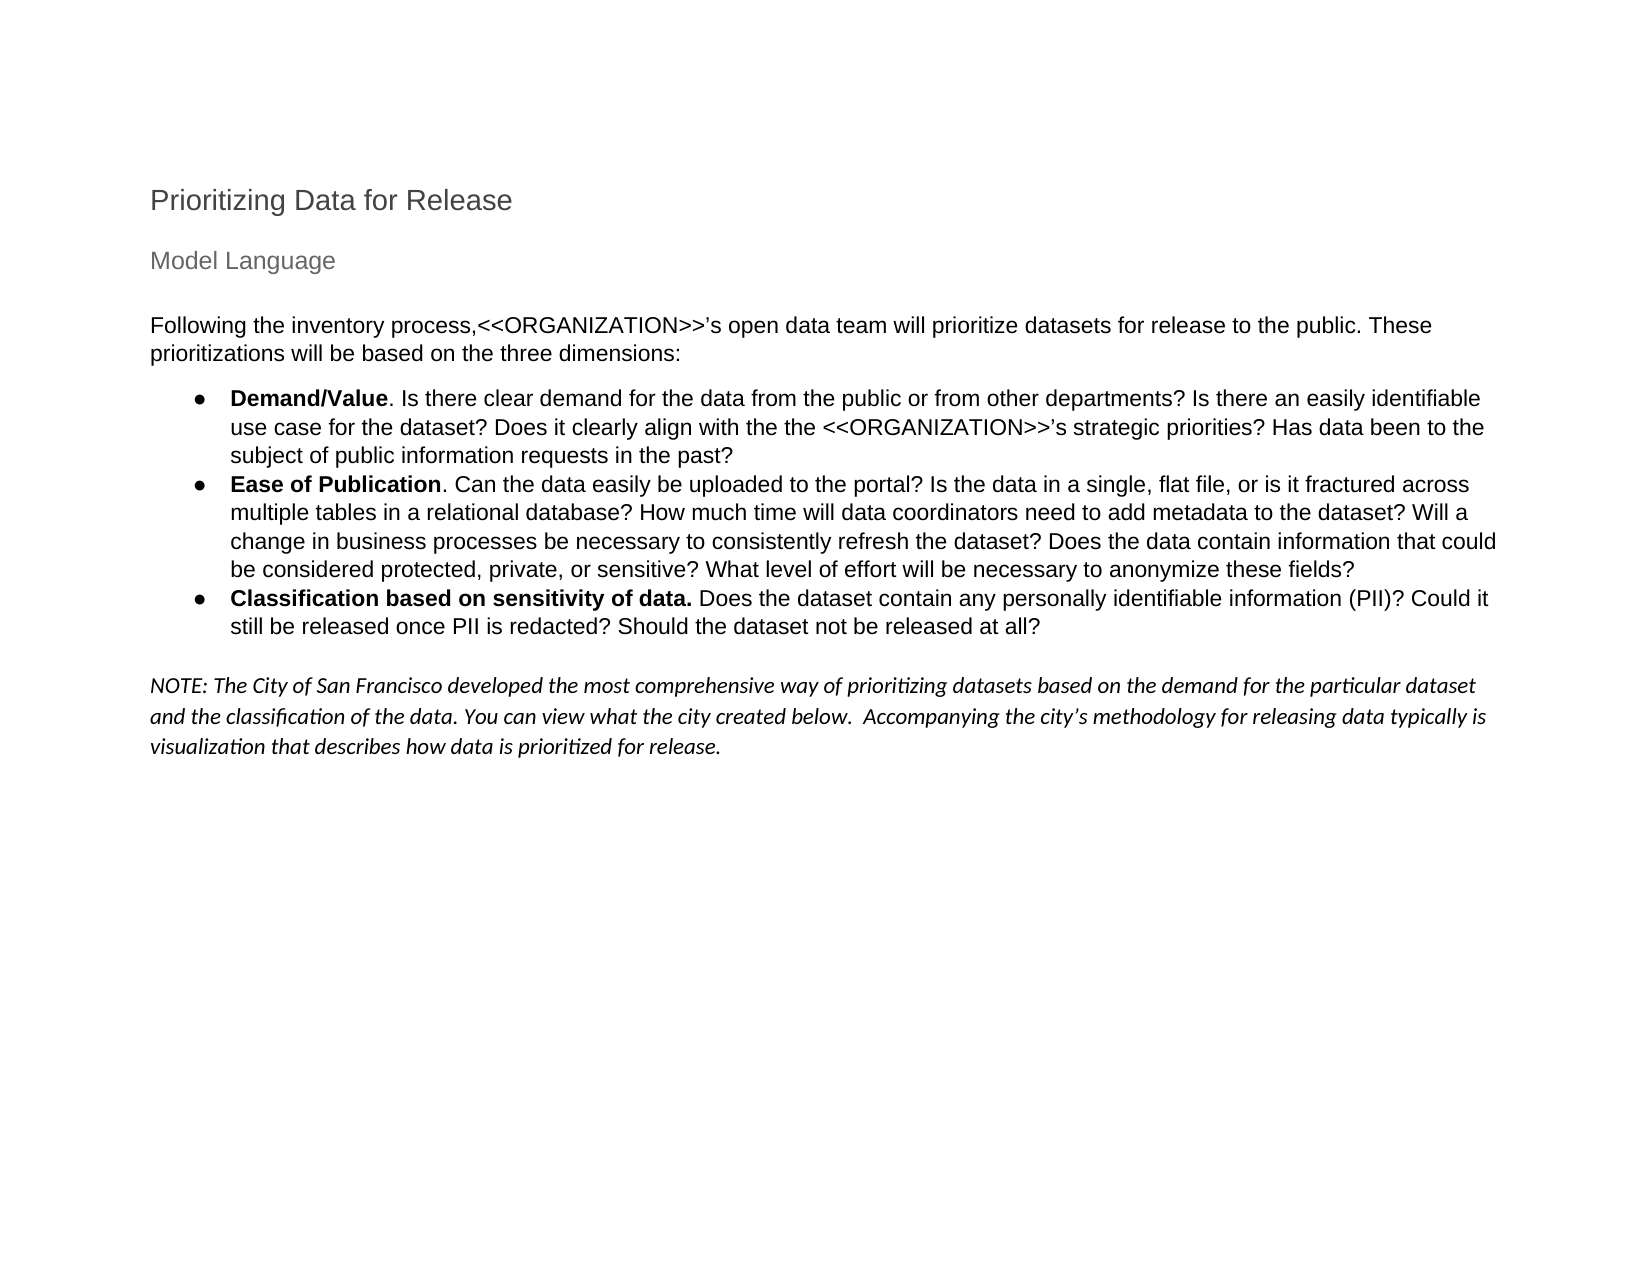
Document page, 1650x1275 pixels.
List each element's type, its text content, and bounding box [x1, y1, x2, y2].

subtitle Prioritizing Data for Release [150, 183, 1500, 217]
text NOTE: The City of San Francisco developed the most comprehensive way of prioritizing datasets based on the demand for the particular dataset and the classification of the data. You can view what the city created below. Accompanying the city’s methodology for releasing data typically is visualization that describes how data is prioritized for release. [150, 641, 1500, 760]
list Ease of Publication. Can the data easily be uploaded to the portal? Is the data in a single, flat file, or is it fractured across multiple tables in a relational database? How much time will data coordinators need to add metadata to the dataset? Will a change in business processes be necessary to consistently refresh the dataset? Does the data contain information that could be considered protected, private, or sensitive? What level of effort will be necessary to anonymize these fields? [193, 471, 1500, 582]
list Demand/Value. Is there clear demand for the data from the public or from other departments? Is there an easily identifiable use case for the dataset? Does it clearly align with the the <<ORGANIZATION>>’s strategic priorities? Has data been to the subject of public information requests in the past? [193, 385, 1500, 469]
text Following the inventory process,<<ORGANIZATION>>’s open data team will prioritize datasets for release to the public. These prioritizations will be based on the three dimensions: [150, 312, 1500, 367]
list Classification based on sensitivity of data. Does the dataset contain any personally identifiable information (PII)? Could it still be released once PII is redacted? Should the dataset not be released at all? [193, 584, 1500, 639]
subtitle Model Language [150, 246, 1500, 303]
